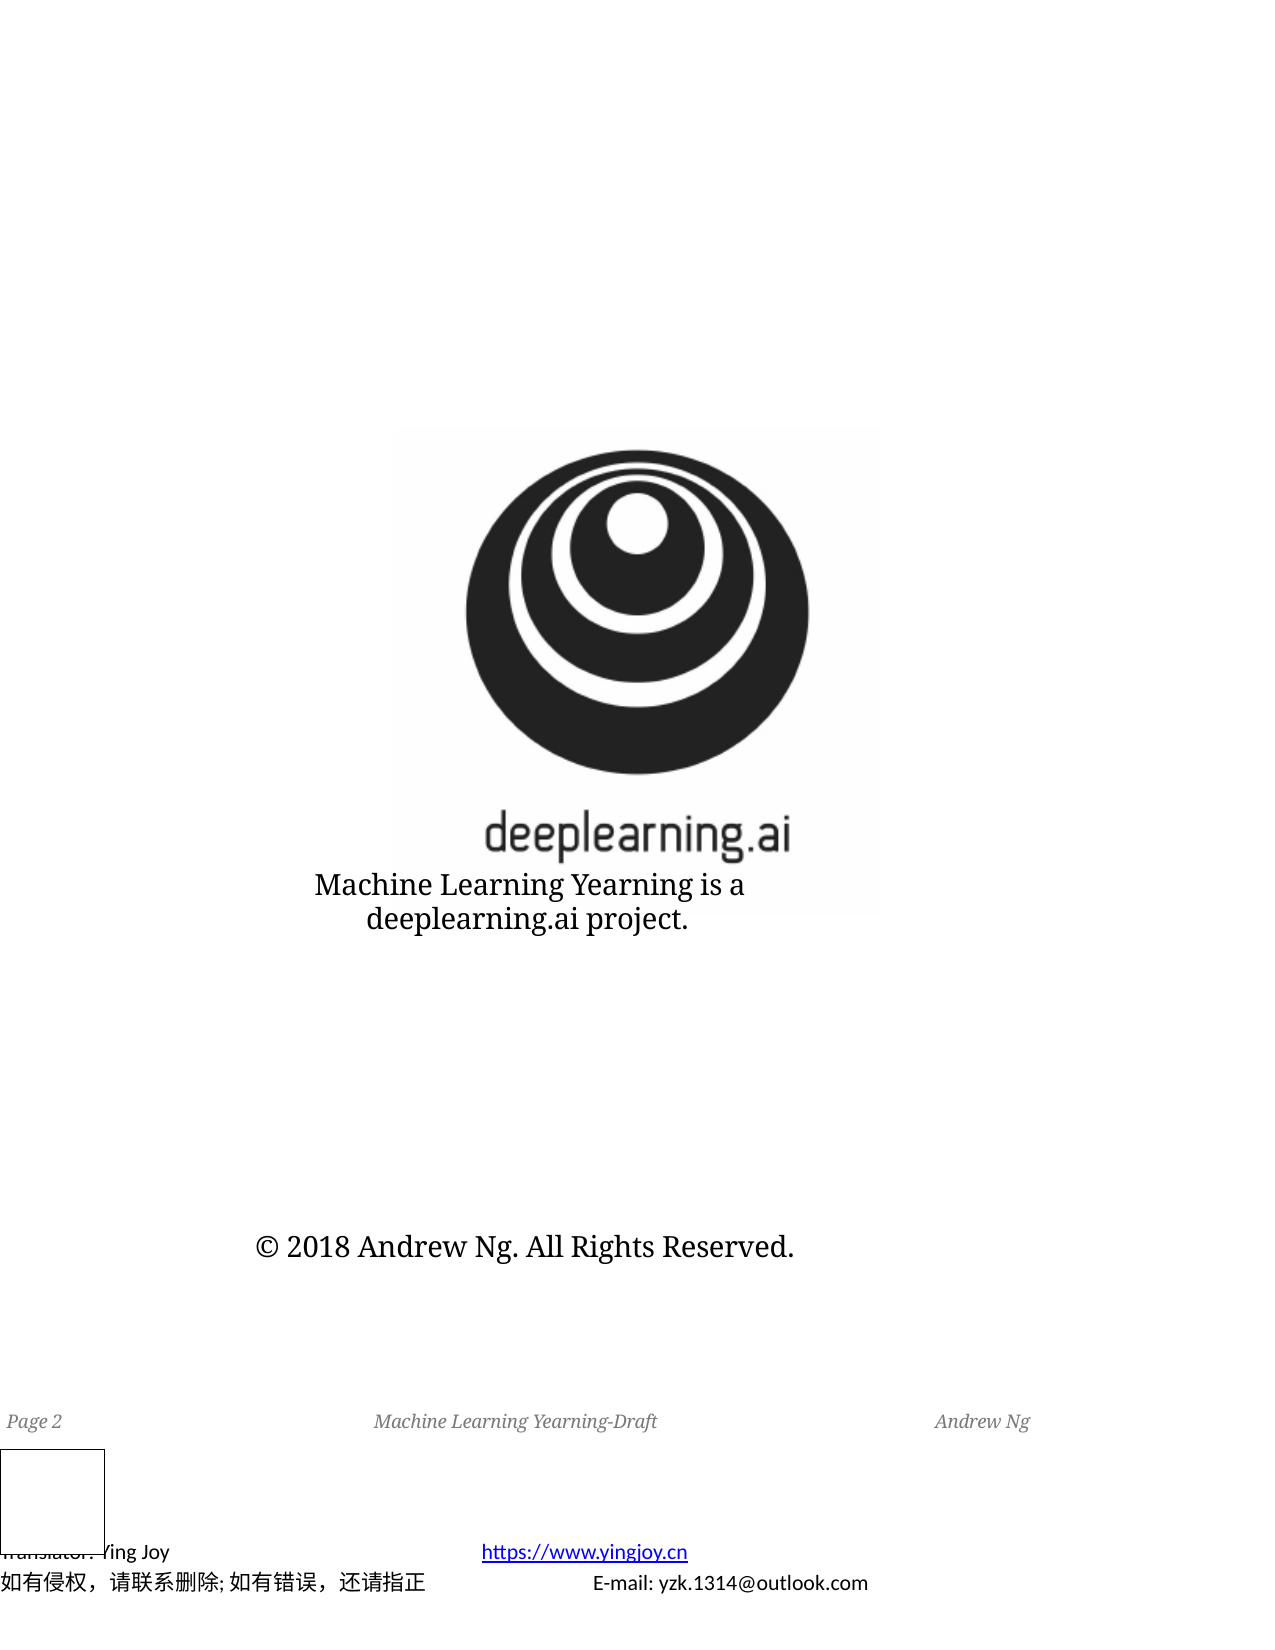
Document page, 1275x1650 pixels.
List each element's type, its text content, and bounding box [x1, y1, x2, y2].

text Page 2 Machine Learning Yearning-Draft Andrew Ng [6, 1411, 1275, 1432]
text Machine Learning Yearning is a [314, 868, 1275, 902]
text deeplearning.ai project. [314, 902, 1275, 936]
text © 2018 Andrew Ng. All Rights Reserved. [255, 1231, 1275, 1264]
picture [393, 426, 882, 868]
